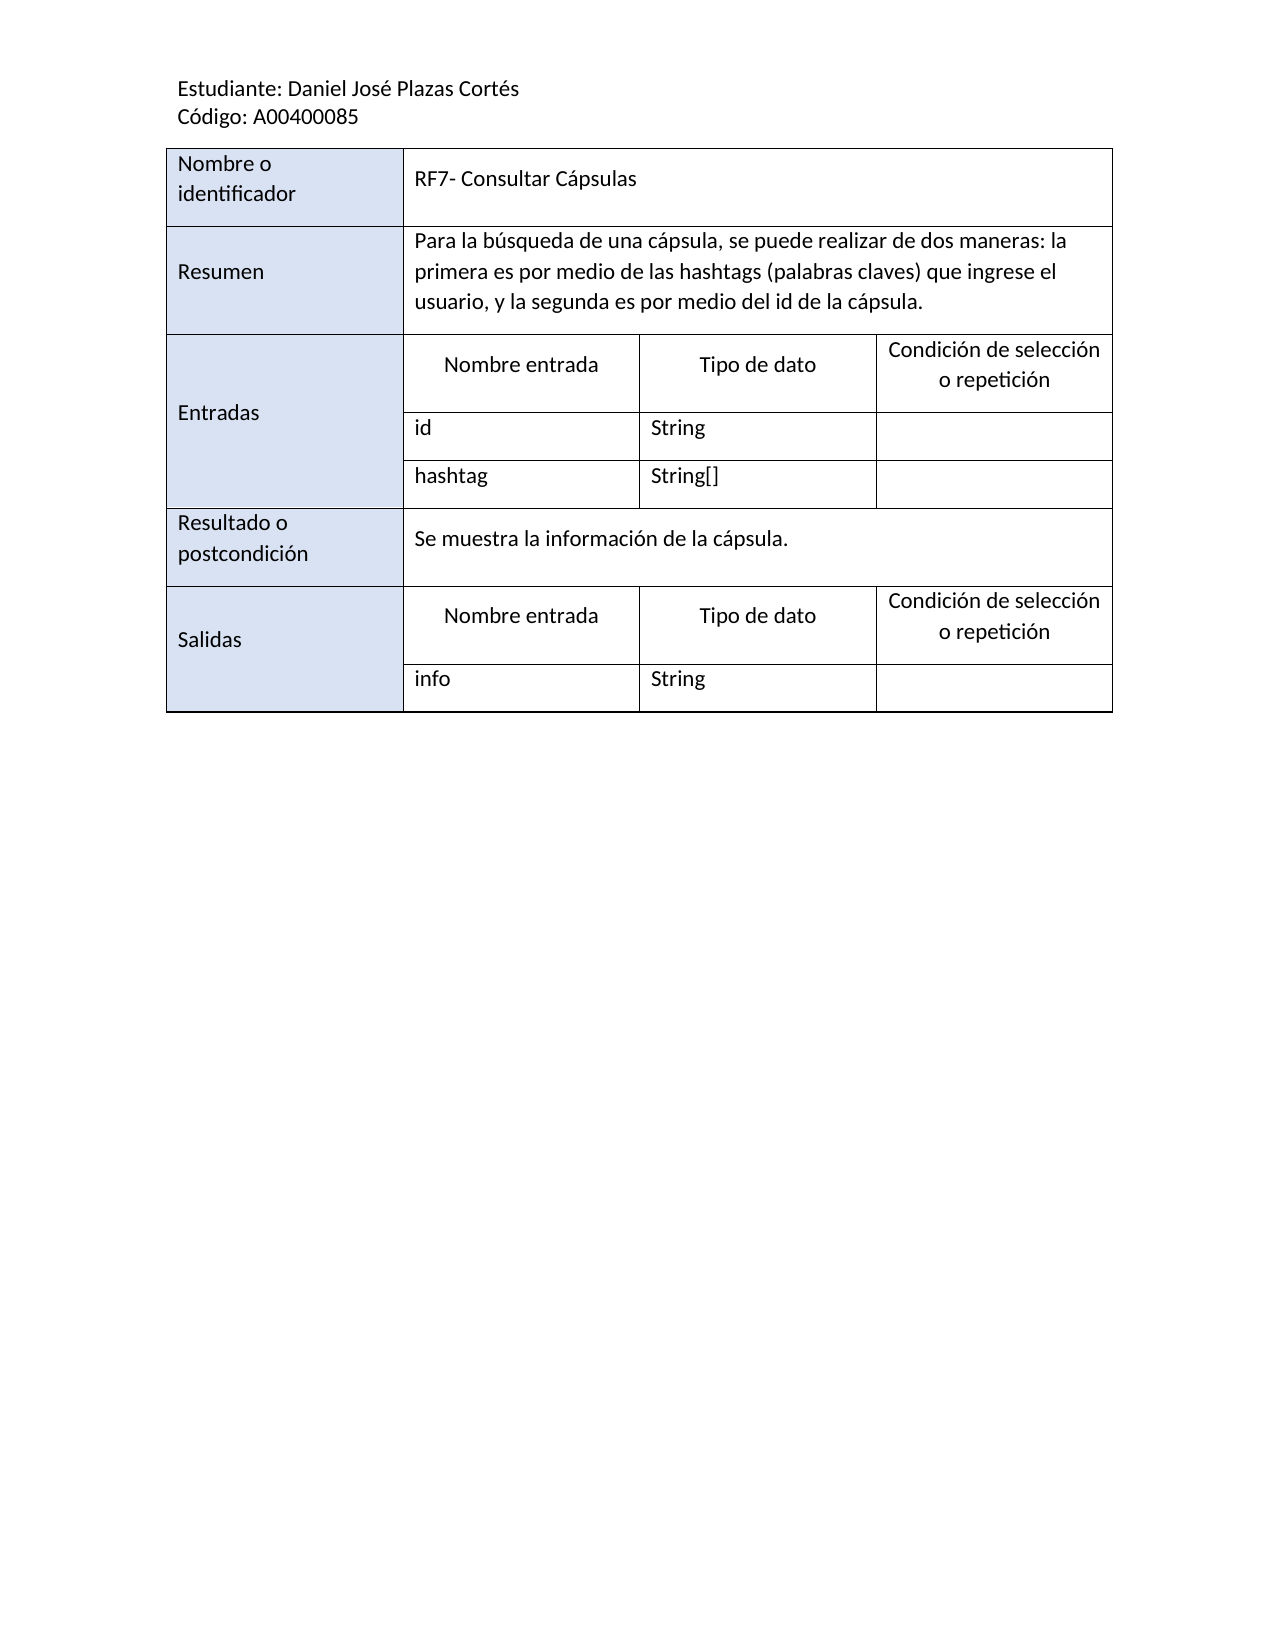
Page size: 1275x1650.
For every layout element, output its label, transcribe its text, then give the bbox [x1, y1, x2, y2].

table_header Nombre o identificador [167, 149, 403, 226]
table_cell id [404, 413, 639, 460]
table_cell Para la búsqueda de una cápsula, se puede realizar de dos maneras: la primera es por medio de las hashtags (palabras claves) que ingrese el usuario, y la segunda es por medio del id de la cápsula. [404, 227, 1112, 334]
table_cell String[] [640, 461, 876, 507]
table_cell Nombre entrada [404, 587, 639, 663]
table_cell Condición de selección o repetición [877, 335, 1112, 412]
table_cell Tipo de dato [640, 335, 876, 412]
table_cell Nombre entrada [404, 335, 639, 412]
table_cell [877, 413, 1112, 460]
table_cell String [640, 413, 876, 460]
table_cell hashtag [404, 461, 639, 507]
table_cell [877, 461, 1112, 507]
table_cell Entradas [167, 335, 403, 507]
table_cell Salidas [167, 587, 403, 711]
table_header RF7- Consultar Cápsulas [404, 149, 1112, 226]
table_cell Resultado o postcondición [167, 509, 403, 586]
table_cell info [404, 665, 639, 711]
table_cell Resumen [167, 227, 403, 334]
table_cell Tipo de dato [640, 587, 876, 663]
table_cell String [640, 665, 876, 711]
table_cell Condición de selección o repetición [877, 587, 1112, 663]
table_cell [877, 665, 1112, 711]
table_cell Se muestra la información de la cápsula. [404, 509, 1112, 586]
